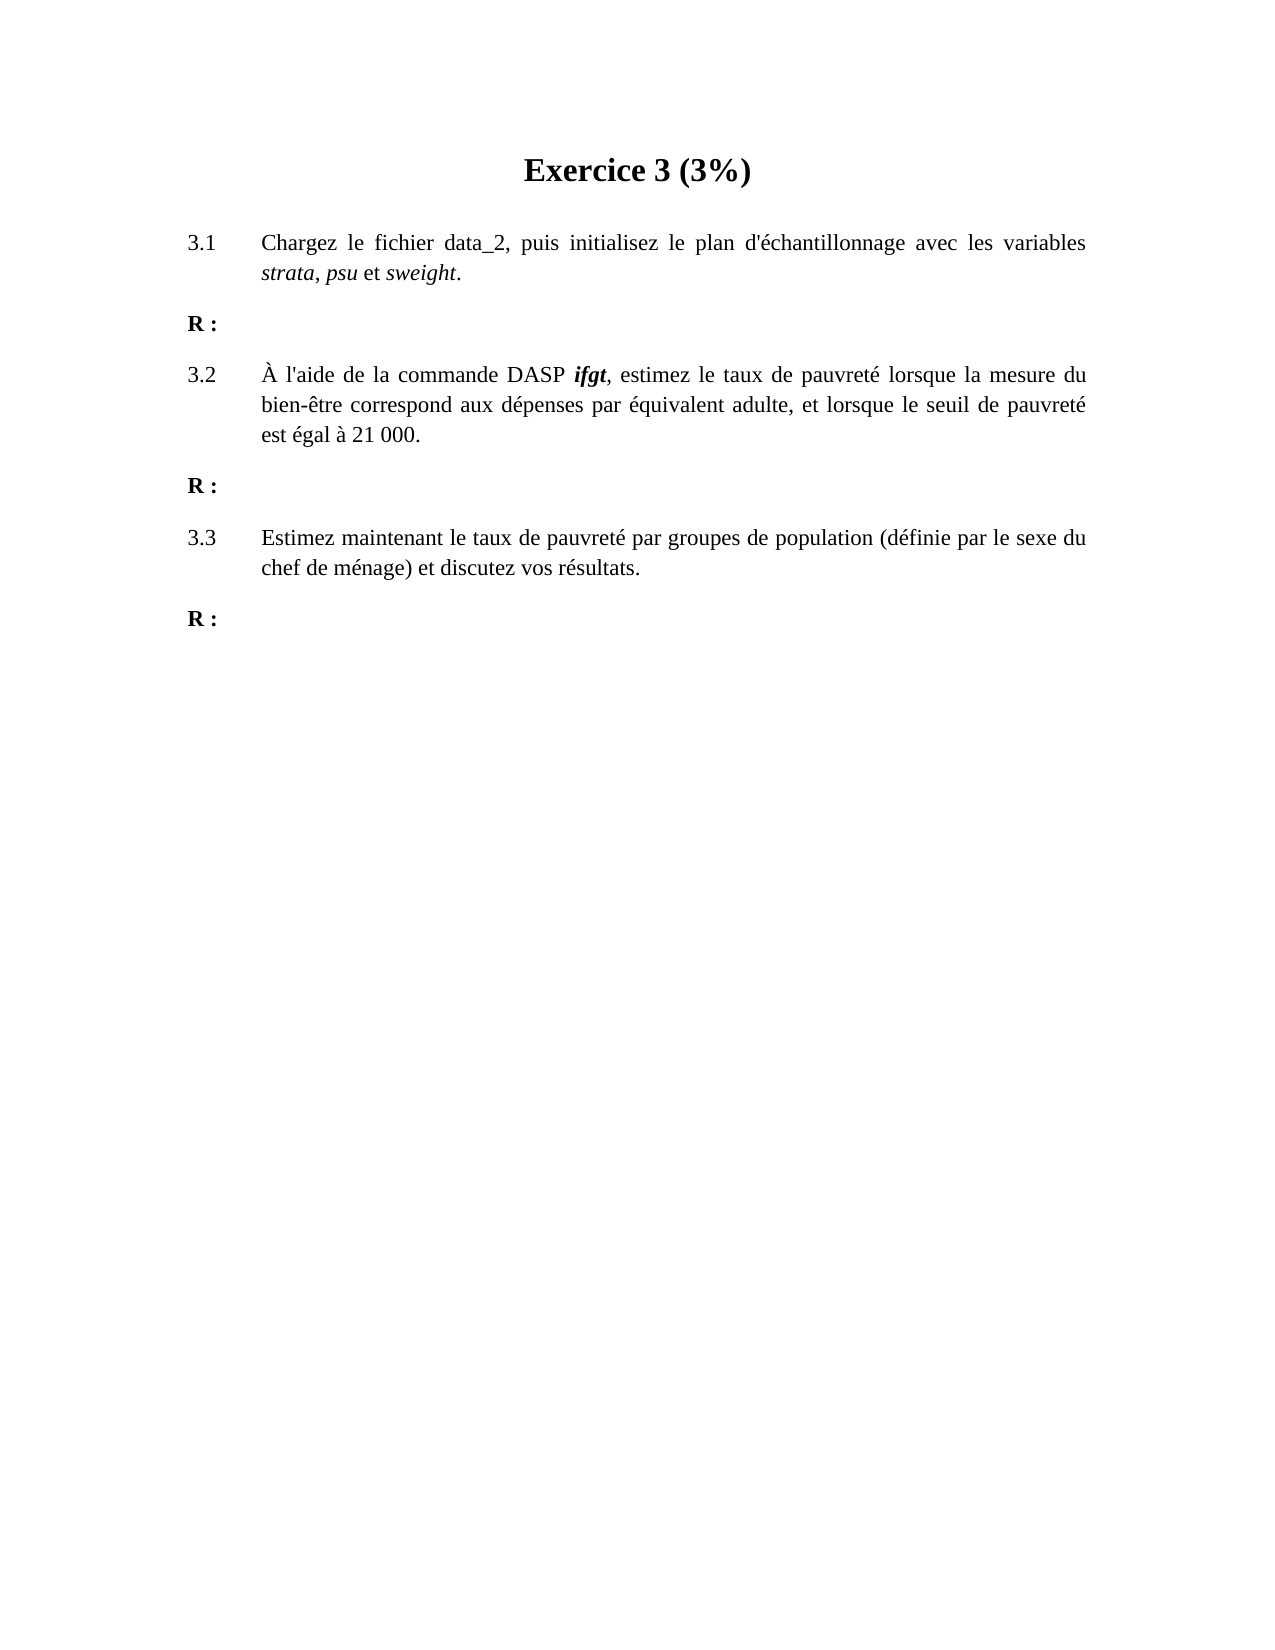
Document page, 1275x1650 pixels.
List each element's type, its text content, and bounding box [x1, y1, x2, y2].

list Chargez le fichier data_2, puis initialisez le plan d'échantillonnage avec les variables strata, psu et sweight. [187, 229, 1087, 285]
subtitle Exercice 3 (3%) [187, 150, 1087, 188]
list À l'aide de la commande DASP ifgt, estimez le taux de pauvreté lorsque la mesure du bien-être correspond aux dépenses par équivalent adulte, et lorsque le seuil de pauvreté est égal à 21 000. [187, 361, 1087, 448]
text R : [187, 605, 1087, 631]
text R : [187, 473, 1087, 499]
text R : [187, 310, 1087, 336]
list Estimez maintenant le taux de pauvreté par groupes de population (définie par le sexe du chef de ménage) et discutez vos résultats. [187, 524, 1087, 580]
